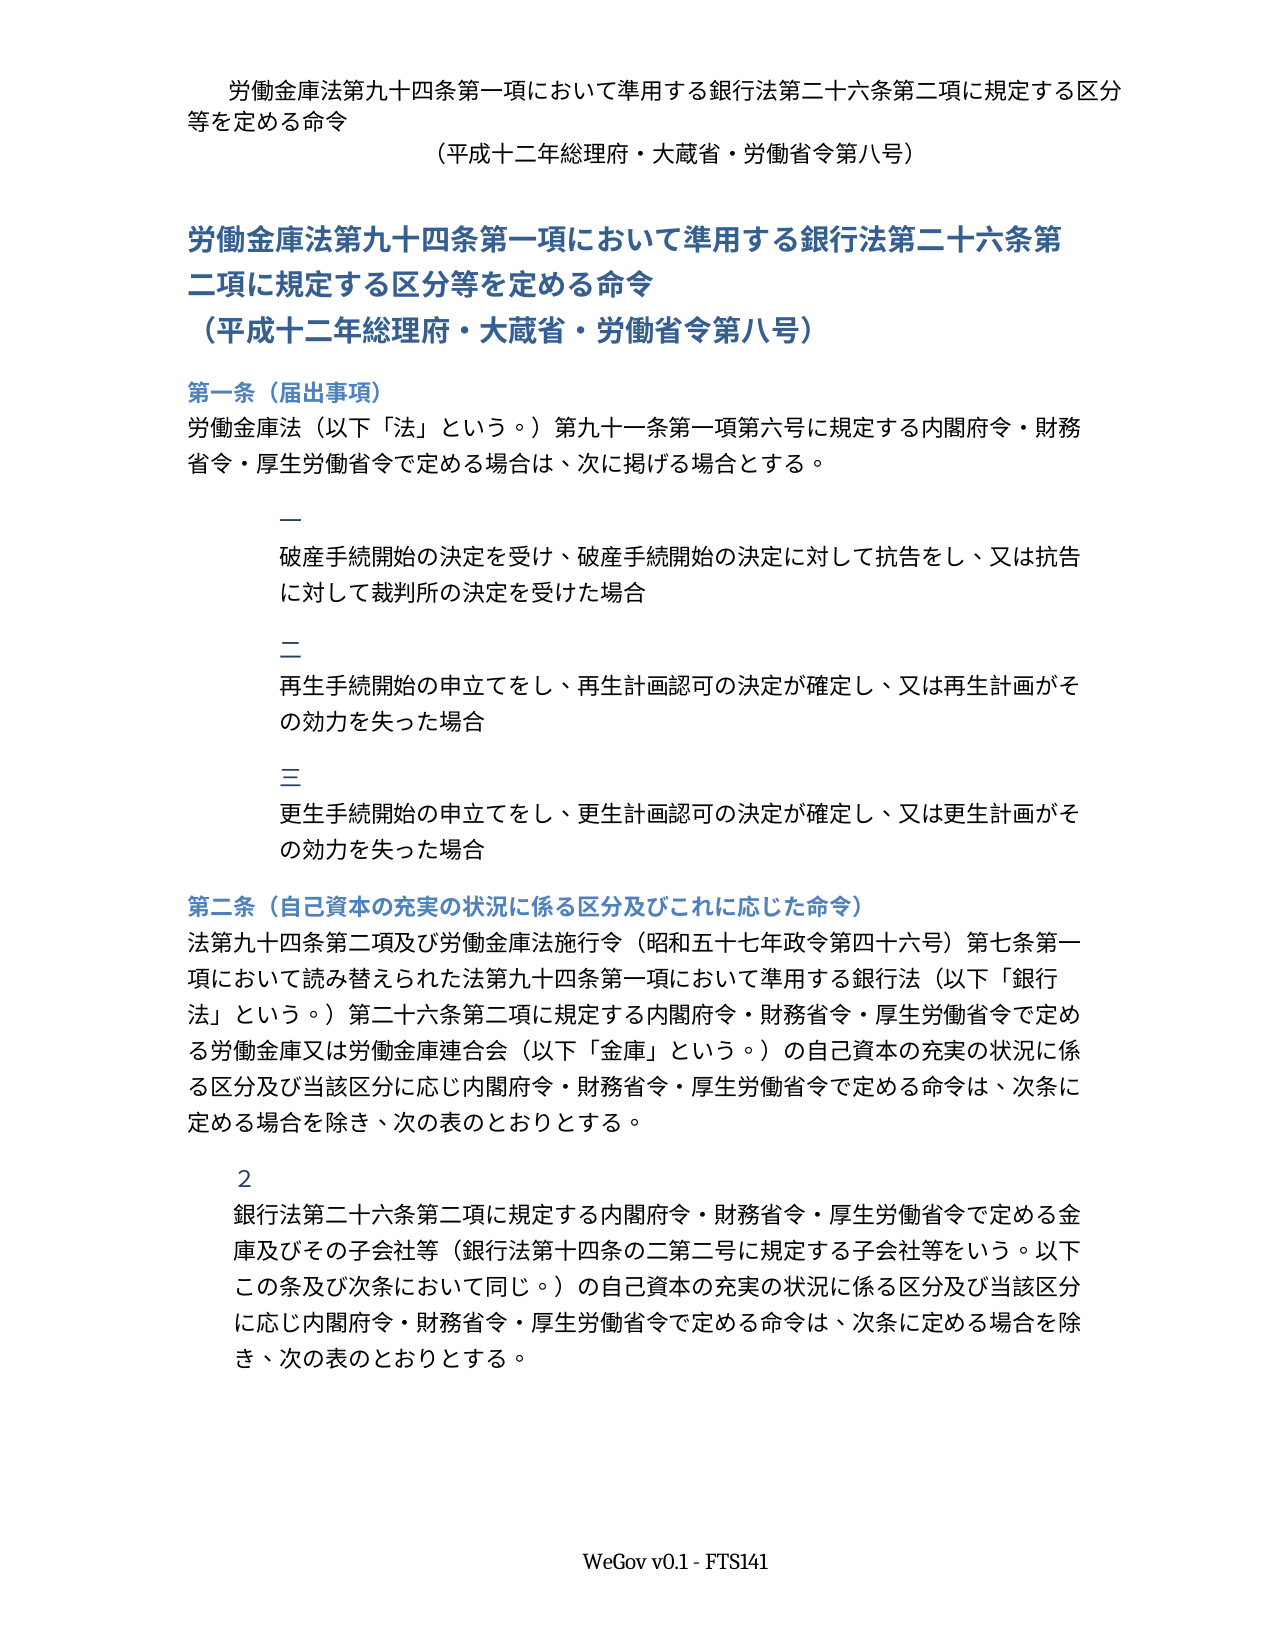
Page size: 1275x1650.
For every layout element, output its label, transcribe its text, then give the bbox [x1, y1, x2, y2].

subtitle 三 [279, 762, 1087, 794]
text 破産手続開始の決定を受け、破産手続開始の決定に対して抗告をし、又は抗告に対して裁判所の決定を受けた場合 [279, 541, 1087, 608]
subtitle ２ [233, 1163, 1087, 1195]
subtitle 第二条（自己資本の充実の状況に係る区分及びこれに応じた命令） [187, 891, 1087, 922]
text 法第九十四条第二項及び労働金庫法施行令（昭和五十七年政令第四十六号）第七条第一項において読み替えられた法第九十四条第一項において準用する銀行法（以下「銀行法」という。）第二十六条第二項に規定する内閣府令・財務省令・厚生労働省令で定める労働金庫又は労働金庫連合会（以下「金庫」という。）の自己資本の充実の状況に係る区分及び当該区分に応じ内閣府令・財務省令・厚生労働省令で定める命令は、次条に定める場合を除き、次の表のとおりとする。 [187, 927, 1087, 1138]
subtitle 第一条（届出事項） [187, 376, 1087, 408]
subtitle 二 [279, 634, 1087, 665]
subtitle 一 [279, 505, 1087, 536]
text 再生手続開始の申立てをし、再生計画認可の決定が確定し、又は再生計画がその効力を失った場合 [279, 670, 1087, 737]
text 更生手続開始の申立てをし、更生計画認可の決定が確定し、又は更生計画がその効力を失った場合 [279, 798, 1087, 866]
text 労働金庫法（以下「法」という。）第九十一条第一項第六号に規定する内閣府令・財務省令・厚生労働省令で定める場合は、次に掲げる場合とする。 [187, 412, 1087, 479]
text 銀行法第二十六条第二項に規定する内閣府令・財務省令・厚生労働省令で定める金庫及びその子会社等（銀行法第十四条の二第二号に規定する子会社等をいう。以下この条及び次条において同じ。）の自己資本の充実の状況に係る区分及び当該区分に応じ内閣府令・財務省令・厚生労働省令で定める命令は、次条に定める場合を除き、次の表のとおりとする。 [233, 1199, 1087, 1374]
subtitle 労働金庫法第九十四条第一項において準用する銀行法第二十六条第二項に規定する区分等を定める命令 （平成十二年総理府・大蔵省・労働省令第八号） [187, 219, 1087, 350]
